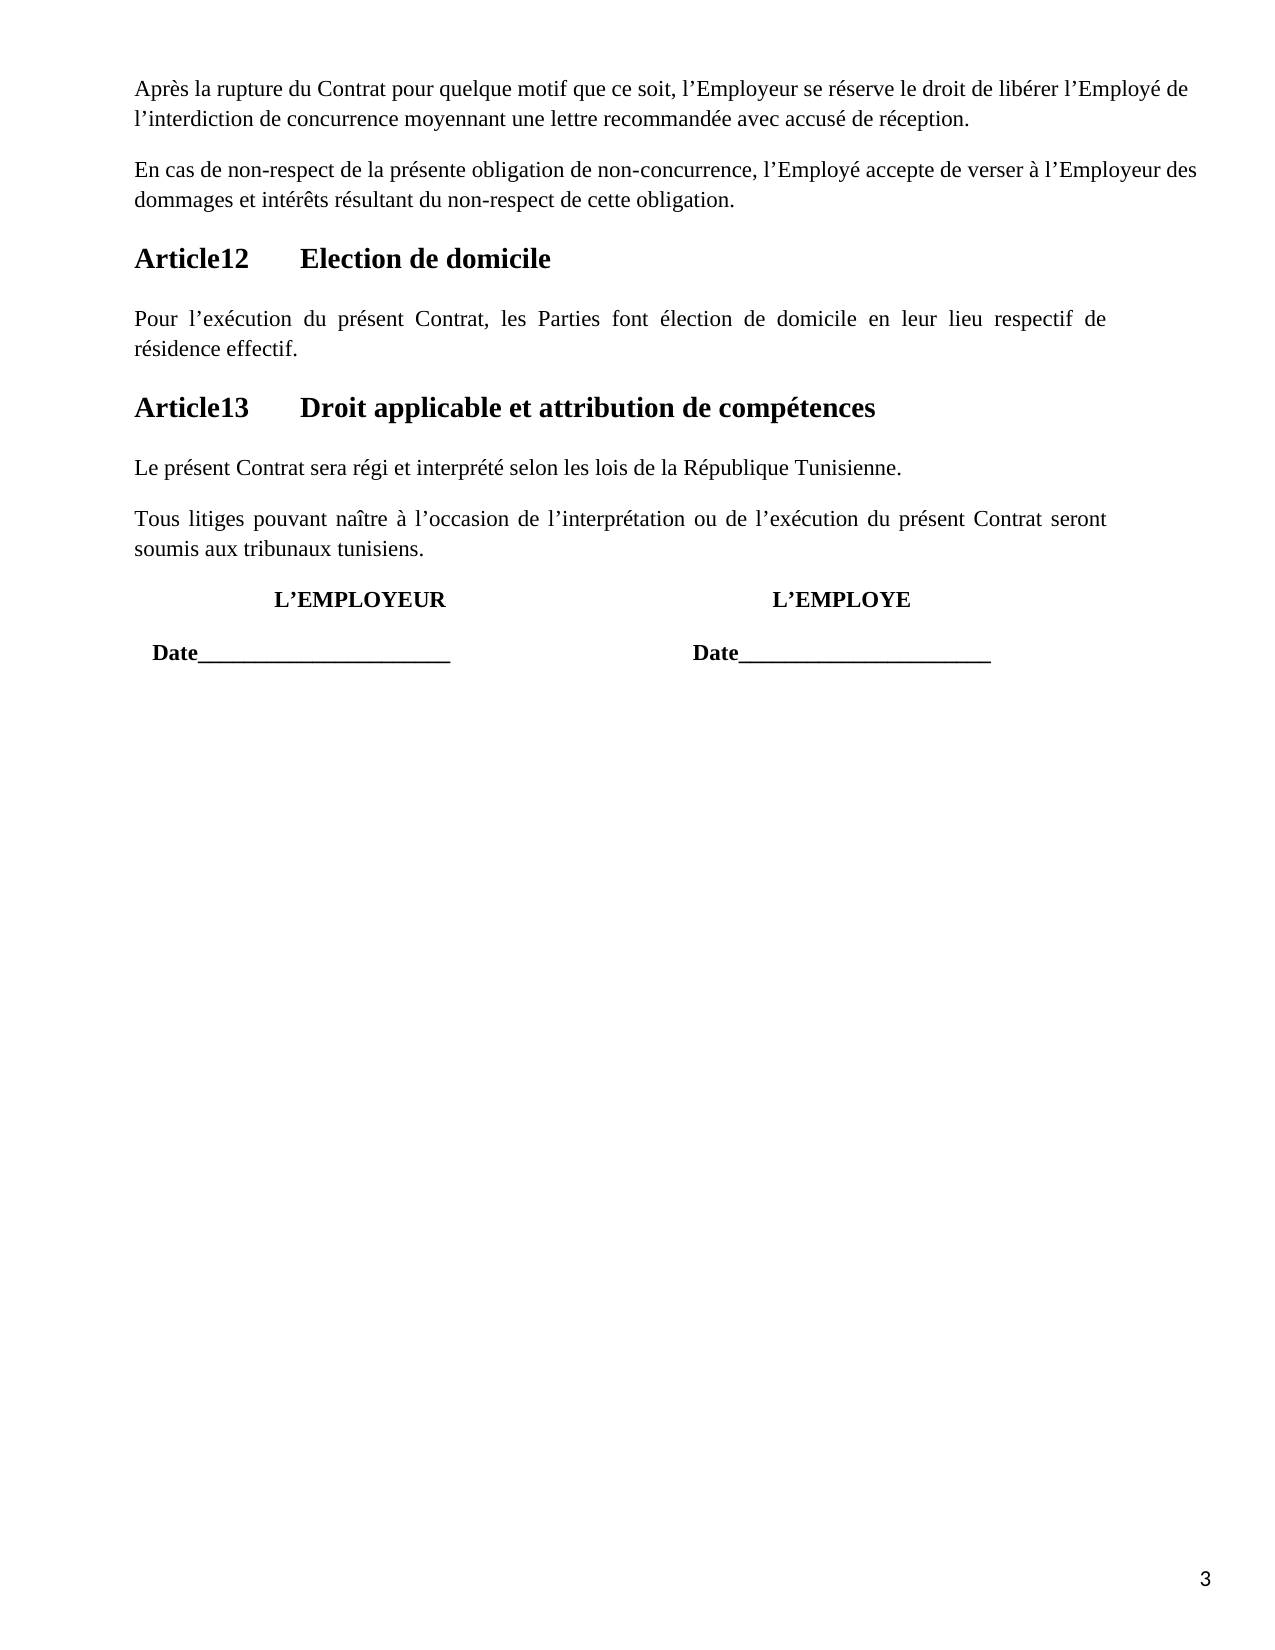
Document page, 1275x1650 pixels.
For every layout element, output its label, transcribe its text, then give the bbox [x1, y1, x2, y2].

text Pour l’exécution du présent Contrat, les Parties font élection de domicile en leur lieu respectif de résidence effectif. [134, 305, 1109, 362]
text Après la rupture du Contrat pour quelque motif que ce soit, l’Employeur se réserve le droit de libérer l’Employé de l’interdiction de concurrence moyennant une lettre recommandée avec accusé de réception. [134, 75, 1211, 132]
subtitle Article13 Droit applicable et attribution de compétences [134, 391, 1211, 424]
text Le présent Contrat sera régi et interprété selon les lois de la République Tunisienne. [134, 454, 1109, 481]
table_header L’EMPLOYEUR Date______________________ [141, 586, 622, 692]
text Tous litiges pouvant naître à l’occasion de l’interprétation ou de l’exécution du présent Contrat seront soumis aux tribunaux tunisiens. [134, 505, 1109, 562]
subtitle Article12 Election de domicile [134, 242, 1211, 275]
table_header L’EMPLOYE Date______________________ [623, 586, 1104, 692]
text En cas de non-respect de la présente obligation de non-concurrence, l’Employé accepte de verser à l’Employeur des dommages et intérêts résultant du non-respect de cette obligation. [134, 156, 1211, 213]
